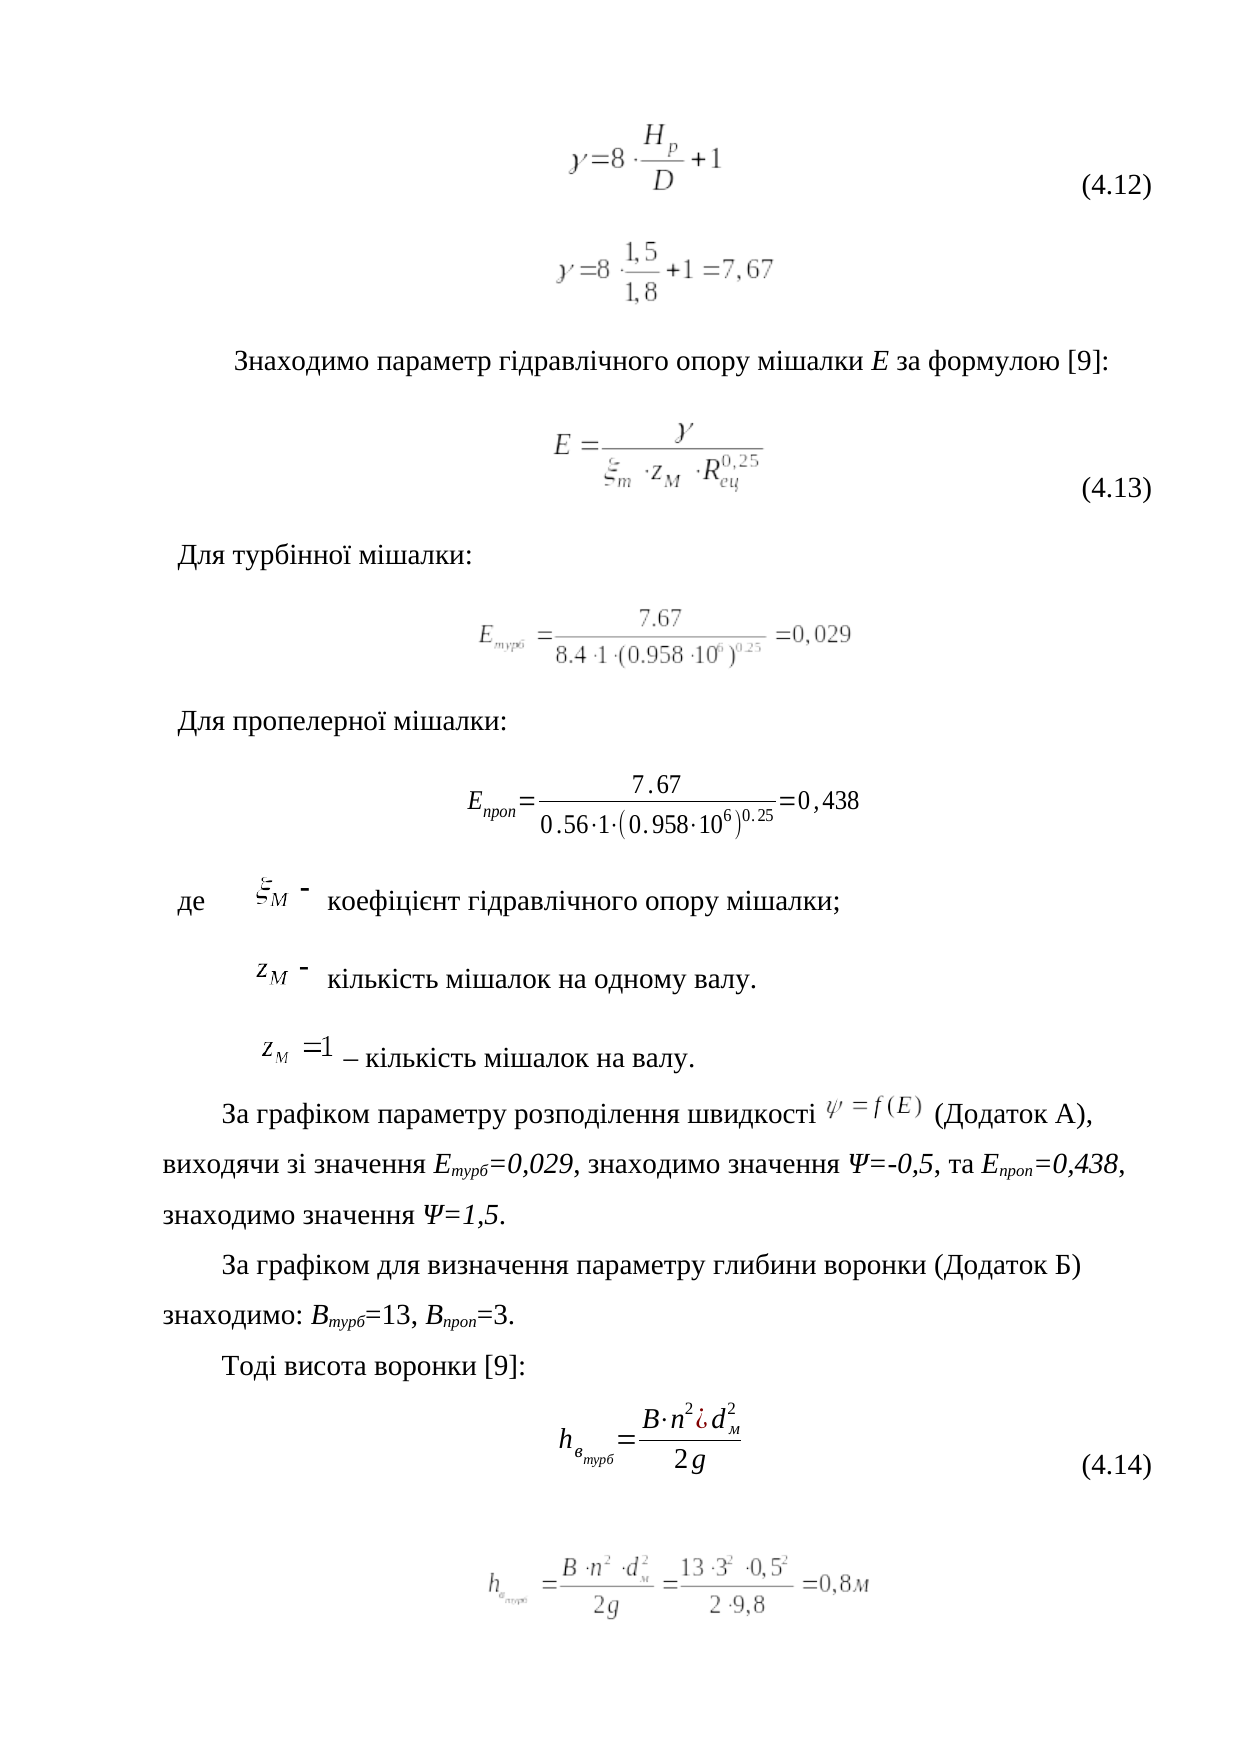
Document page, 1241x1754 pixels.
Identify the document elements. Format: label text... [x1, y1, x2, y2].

text (4.13) [177, 409, 1152, 503]
text Знаходимо параметр гідравлічного опору мішалки Е за формулою [9]: [177, 343, 1152, 376]
text За графіком для визначення параметру глибини воронки (Додаток Б) знаходимо: Втурб=13, Впроп=3. [162, 1247, 1152, 1331]
text Для турбінної мішалки: [177, 537, 1152, 570]
text де коефіцієнт гідравлічного опору мішалки; [177, 871, 1152, 916]
text Тоді висота воронки [9]: [162, 1348, 1152, 1381]
text (4.14) [207, 1398, 1152, 1481]
text За графіком параметру розподілення швидкості (Додаток А), виходячи зі значення Етурб=0,029, знаходимо значення Ψ=-0,5, та Епроп=0,438, знаходимо значення Ψ=1,5. [162, 1091, 1152, 1230]
text – кількість мішалок на валу. [162, 1028, 1152, 1074]
text (4.12) [398, 118, 1152, 201]
text Для пропелерної мішалки: [177, 703, 1152, 737]
text кількість мішалок на одному валу. [177, 950, 1152, 995]
